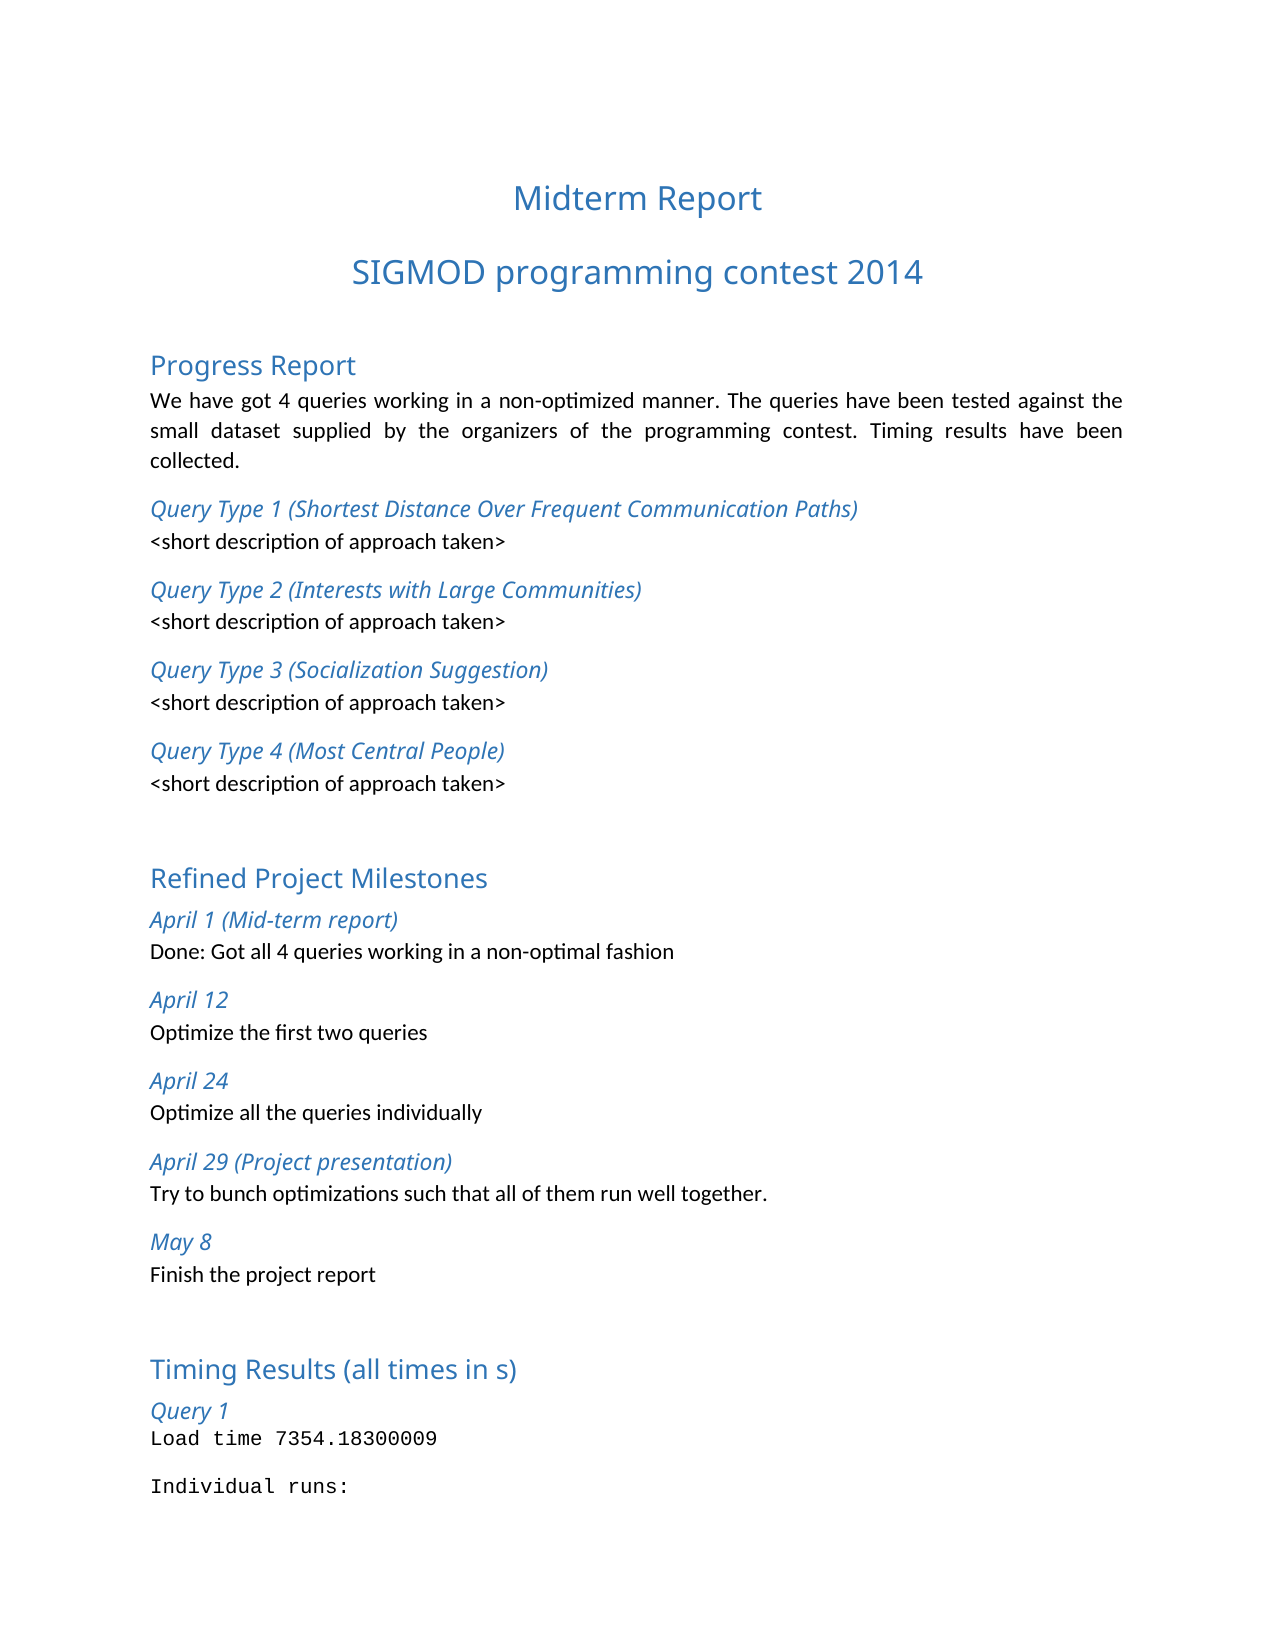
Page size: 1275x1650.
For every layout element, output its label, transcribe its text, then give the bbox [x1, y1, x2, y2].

text Load time 7354.18300009 [150, 1428, 1125, 1452]
text <short description of approach taken> [150, 769, 1125, 797]
text <short description of approach taken> [150, 688, 1125, 716]
subtitle Query Type 3 (Socialization Suggestion) [150, 654, 1125, 686]
subtitle Midterm Report [150, 175, 1125, 220]
text <short description of approach taken> [150, 527, 1125, 555]
subtitle Query Type 2 (Interests with Large Communities) [150, 574, 1125, 605]
subtitle SIGMOD programming contest 2014 [150, 249, 1125, 294]
subtitle April 29 (Project presentation) [150, 1145, 1125, 1177]
subtitle May 8 [150, 1226, 1125, 1257]
text Optimize all the queries individually [150, 1098, 1125, 1127]
text Individual runs: [150, 1476, 1125, 1499]
subtitle Query Type 1 (Shortest Distance Over Frequent Communication Paths) [150, 493, 1125, 524]
text <short description of approach taken> [150, 607, 1125, 636]
subtitle Progress Report [150, 346, 1125, 383]
text We have got 4 queries working in a non-optimized manner. The queries have been tested against the small dataset supplied by the organizers of the programming contest. Timing results have been collected. [150, 386, 1125, 474]
text Optimize the first two queries [150, 1018, 1125, 1046]
subtitle April 24 [150, 1065, 1125, 1096]
text Done: Got all 4 queries working in a non-optimal fashion [150, 937, 1125, 965]
subtitle Query 1 [150, 1394, 1125, 1426]
subtitle Refined Project Milestones [150, 859, 1125, 896]
subtitle Timing Results (all times in s) [150, 1351, 1125, 1387]
text Finish the project report [150, 1260, 1125, 1288]
subtitle April 1 (Mid-term report) [150, 903, 1125, 935]
text Try to bunch optimizations such that all of them run well together. [150, 1179, 1125, 1207]
subtitle Query Type 4 (Most Central People) [150, 735, 1125, 766]
subtitle April 12 [150, 984, 1125, 1015]
